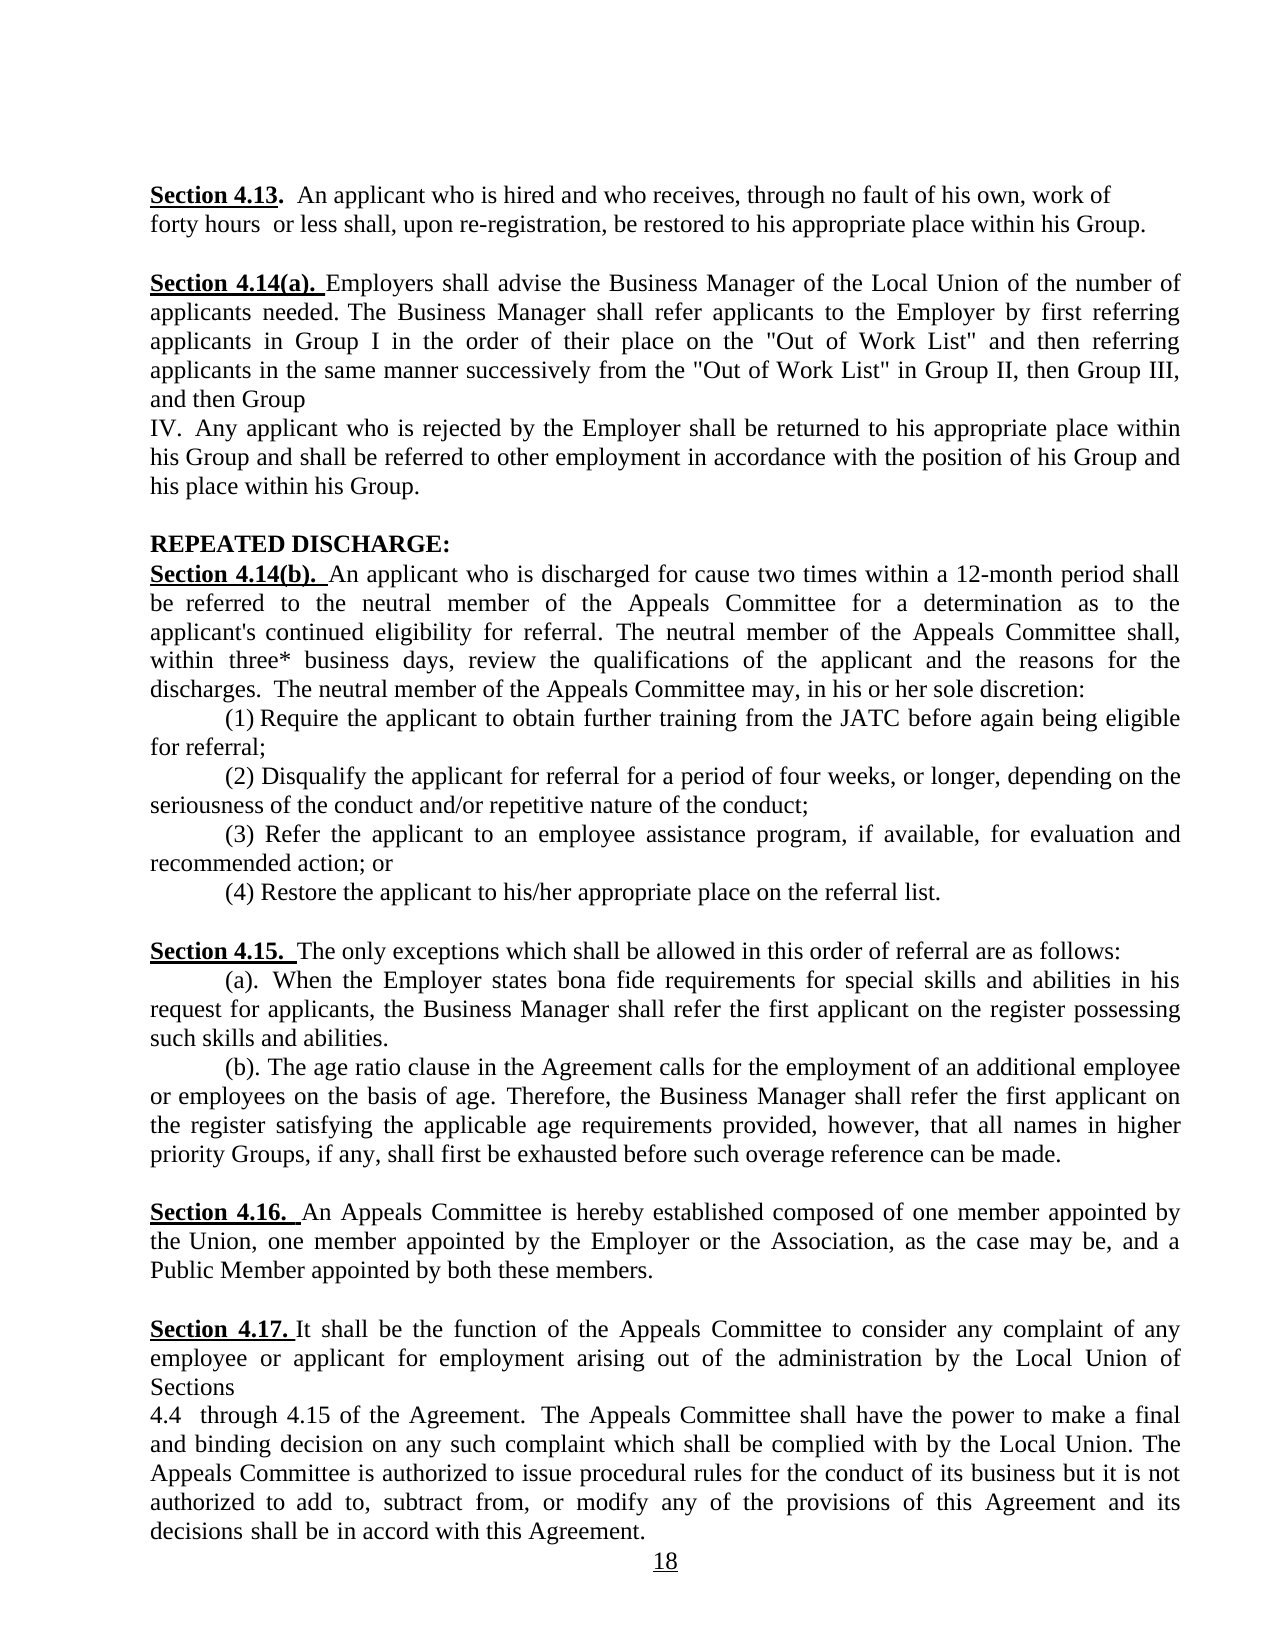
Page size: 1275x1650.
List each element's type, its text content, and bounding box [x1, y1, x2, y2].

list Restore the applicant to his/her appropriate place on the referral list. [225, 877, 1192, 906]
subtitle REPEATED DISCHARGE: [150, 529, 452, 558]
text (b). The age ratio clause in the Agreement calls for the employment of an additional employee or employees on the basis of age. Therefore, the Business Manager shall refer the first applicant on the register satisfying the applicable age requirements provided, however, that all names in higher priority Groups, if any, shall first be exhausted before such overage reference can be made. [150, 1052, 1181, 1167]
list Disqualify the applicant for referral for a period of four weeks, or longer, depending on the seriousness of the conduct and/or repetitive nature of the conduct; [150, 761, 1181, 819]
text Section 4.16. An Appeals Committee is hereby established composed of one member appointed by the Union, one member appointed by the Employer or the Association, as the case may be, and a Public Member appointed by both these members. [150, 1197, 1181, 1284]
list Require the applicant to obtain further training from the JATC before again being eligible for referral; [150, 703, 1181, 761]
list through 4.15 of the Agreement. The Appeals Committee shall have the power to make a final and binding decision on any such complaint which shall be complied with by the Local Union. The Appeals Committee is authorized to issue procedural rules for the conduct of its business but it is not authorized to add to, subtract from, or modify any of the provisions of this Agreement and its decisions shall be in accord with this Agreement. [150, 1401, 1181, 1545]
text Section 4.15. The only exceptions which shall be allowed in this order of referral are as follows: [150, 936, 1123, 965]
text Section 4.17. It shall be the function of the Appeals Committee to consider any complaint of any employee or applicant for employment arising out of the administration by the Local Union of Sections [150, 1314, 1181, 1400]
text Section 4.14(a). Employers shall advise the Business Manager of the Local Union of the number of applicants needed. The Business Manager shall refer applicants to the Employer by first referring applicants in Group I in the order of their place on the "Out of Work List" and then referring applicants in the same manner successively from the "Out of Work List" in Group II, then Group III, and then Group [150, 268, 1181, 413]
text (a). When the Employer states bona fide requirements for special skills and abilities in his request for applicants, the Business Manager shall refer the first applicant on the register possessing such skills and abilities. [150, 965, 1181, 1052]
list Any applicant who is rejected by the Employer shall be returned to his appropriate place within his Group and shall be referred to other employment in accordance with the position of his Group and his place within his Group. [150, 413, 1181, 499]
text Section 4.14(b). An applicant who is discharged for cause two times within a 12-month period shall be referred to the neutral member of the Appeals Committee for a determination as to the applicant's continued eligibility for referral. The neutral member of the Appeals Committee shall, within three* business days, review the qualifications of the applicant and the reasons for the discharges. The neutral member of the Appeals Committee may, in his or her sole discretion: [150, 559, 1181, 703]
list Refer the applicant to an employee assistance program, if available, for evaluation and recommended action; or [150, 819, 1181, 877]
text Section 4.13. An applicant who is hired and who receives, through no fault of his own, work of forty hours or less shall, upon re-registration, be restored to his appropriate place within his Group. [150, 181, 1157, 238]
